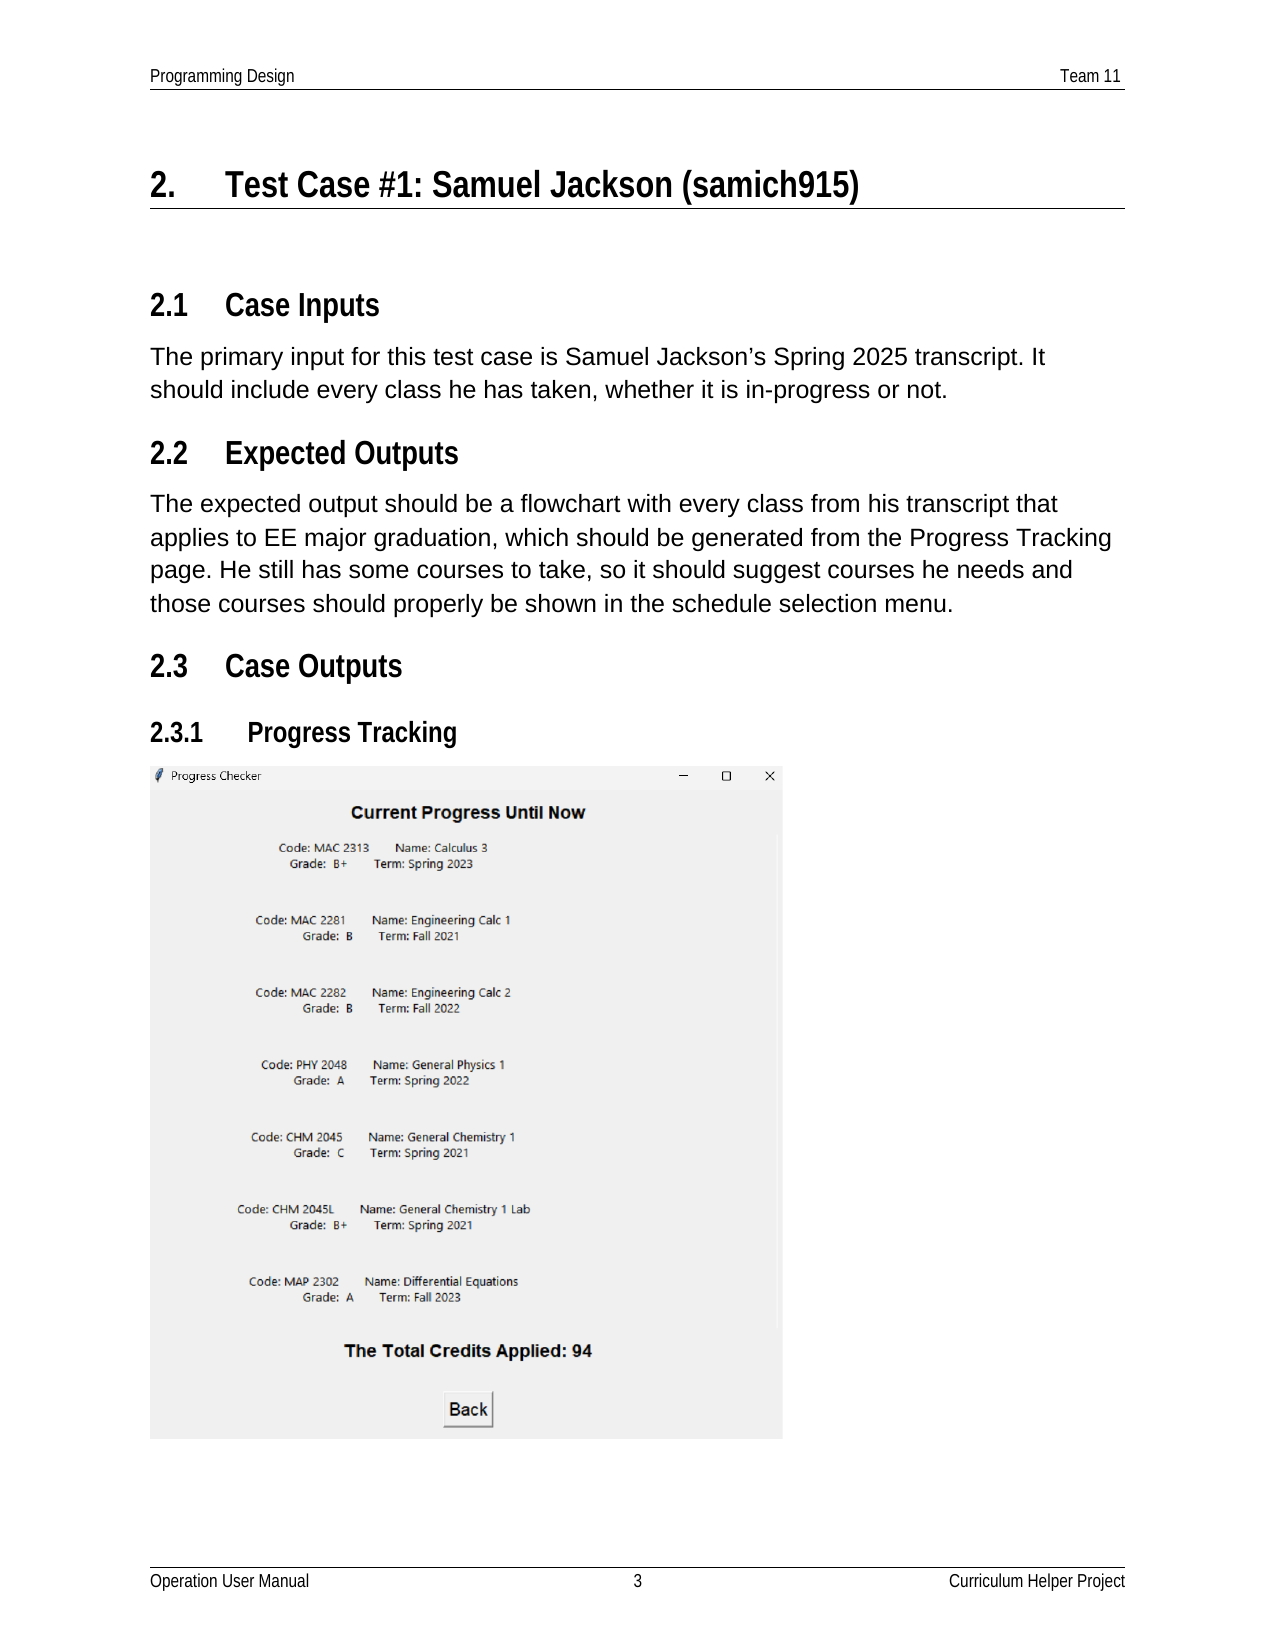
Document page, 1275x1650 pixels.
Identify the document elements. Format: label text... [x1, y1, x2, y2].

picture [150, 766, 783, 1439]
subtitle Test Case #1: Samuel Jackson (samich915) [150, 162, 1125, 208]
subtitle Case Outputs [150, 647, 1125, 685]
text The expected output should be a flowchart with every class from his transcript that applies to EE major graduation, which should be generated from the Progress Tracking page. He still has some courses to take, so it should suggest courses he needs and those courses should properly be shown in the schedule selection menu. [150, 489, 1125, 617]
text The primary input for this test case is Samuel Jackson’s Spring 2025 transcript. It should include every class he has taken, whether it is in-progress or not. [150, 342, 1125, 404]
subtitle Expected Outputs [150, 433, 1125, 471]
subtitle Progress Tracking [150, 716, 1125, 749]
subtitle Case Inputs [150, 286, 1125, 324]
